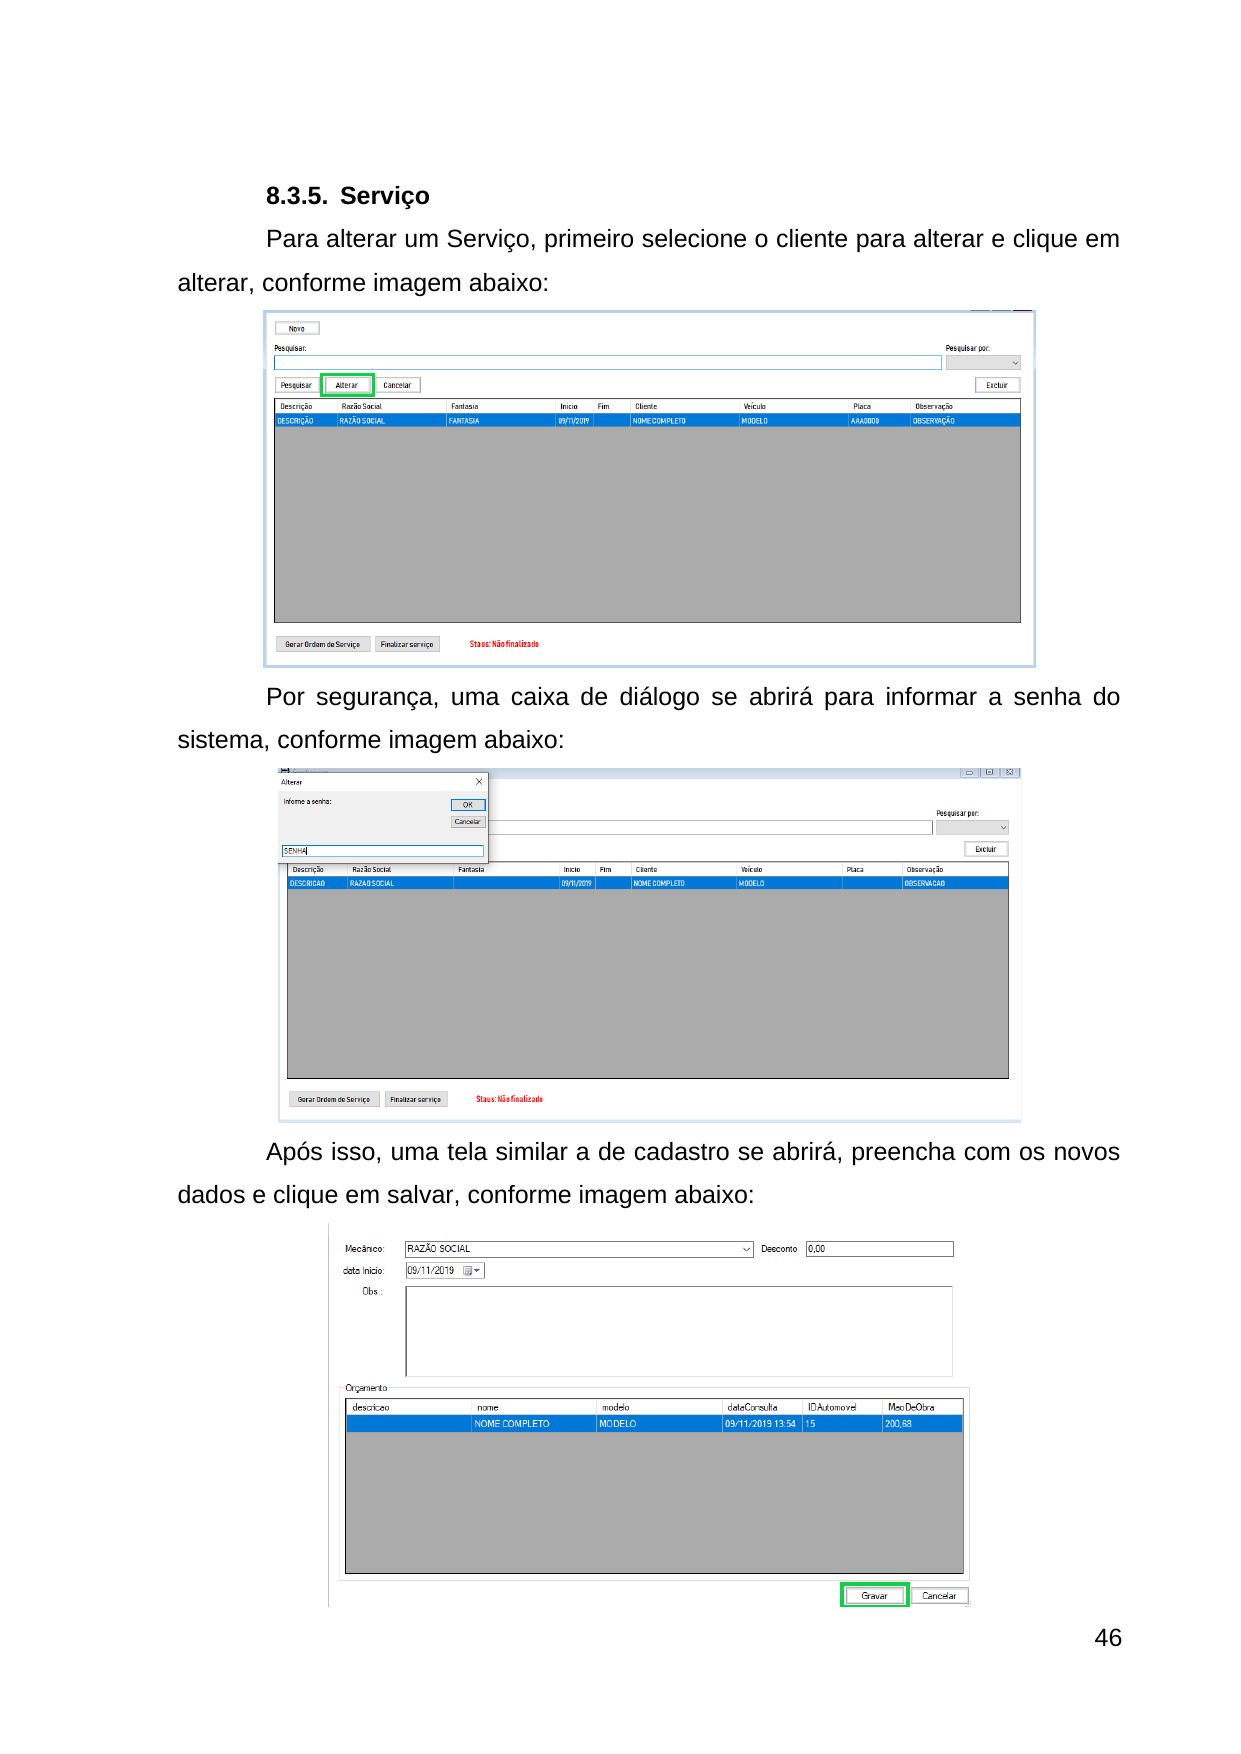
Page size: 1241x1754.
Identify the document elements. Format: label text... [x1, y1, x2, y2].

subtitle Serviço [236, 181, 1122, 210]
text Para alterar um Serviço, primeiro selecione o cliente para alterar e clique em alterar, conforme imagem abaixo: [177, 224, 1122, 296]
picture [262, 310, 1037, 668]
picture [277, 768, 1022, 1123]
text Após isso, uma tela similar a de cadastro se abrirá, preencha com os novos dados e clique em salvar, conforme imagem abaixo: [177, 1137, 1122, 1209]
picture [328, 1223, 971, 1607]
text Por segurança, uma caixa de diálogo se abrirá para informar a senha do sistema, conforme imagem abaixo: [177, 682, 1122, 754]
